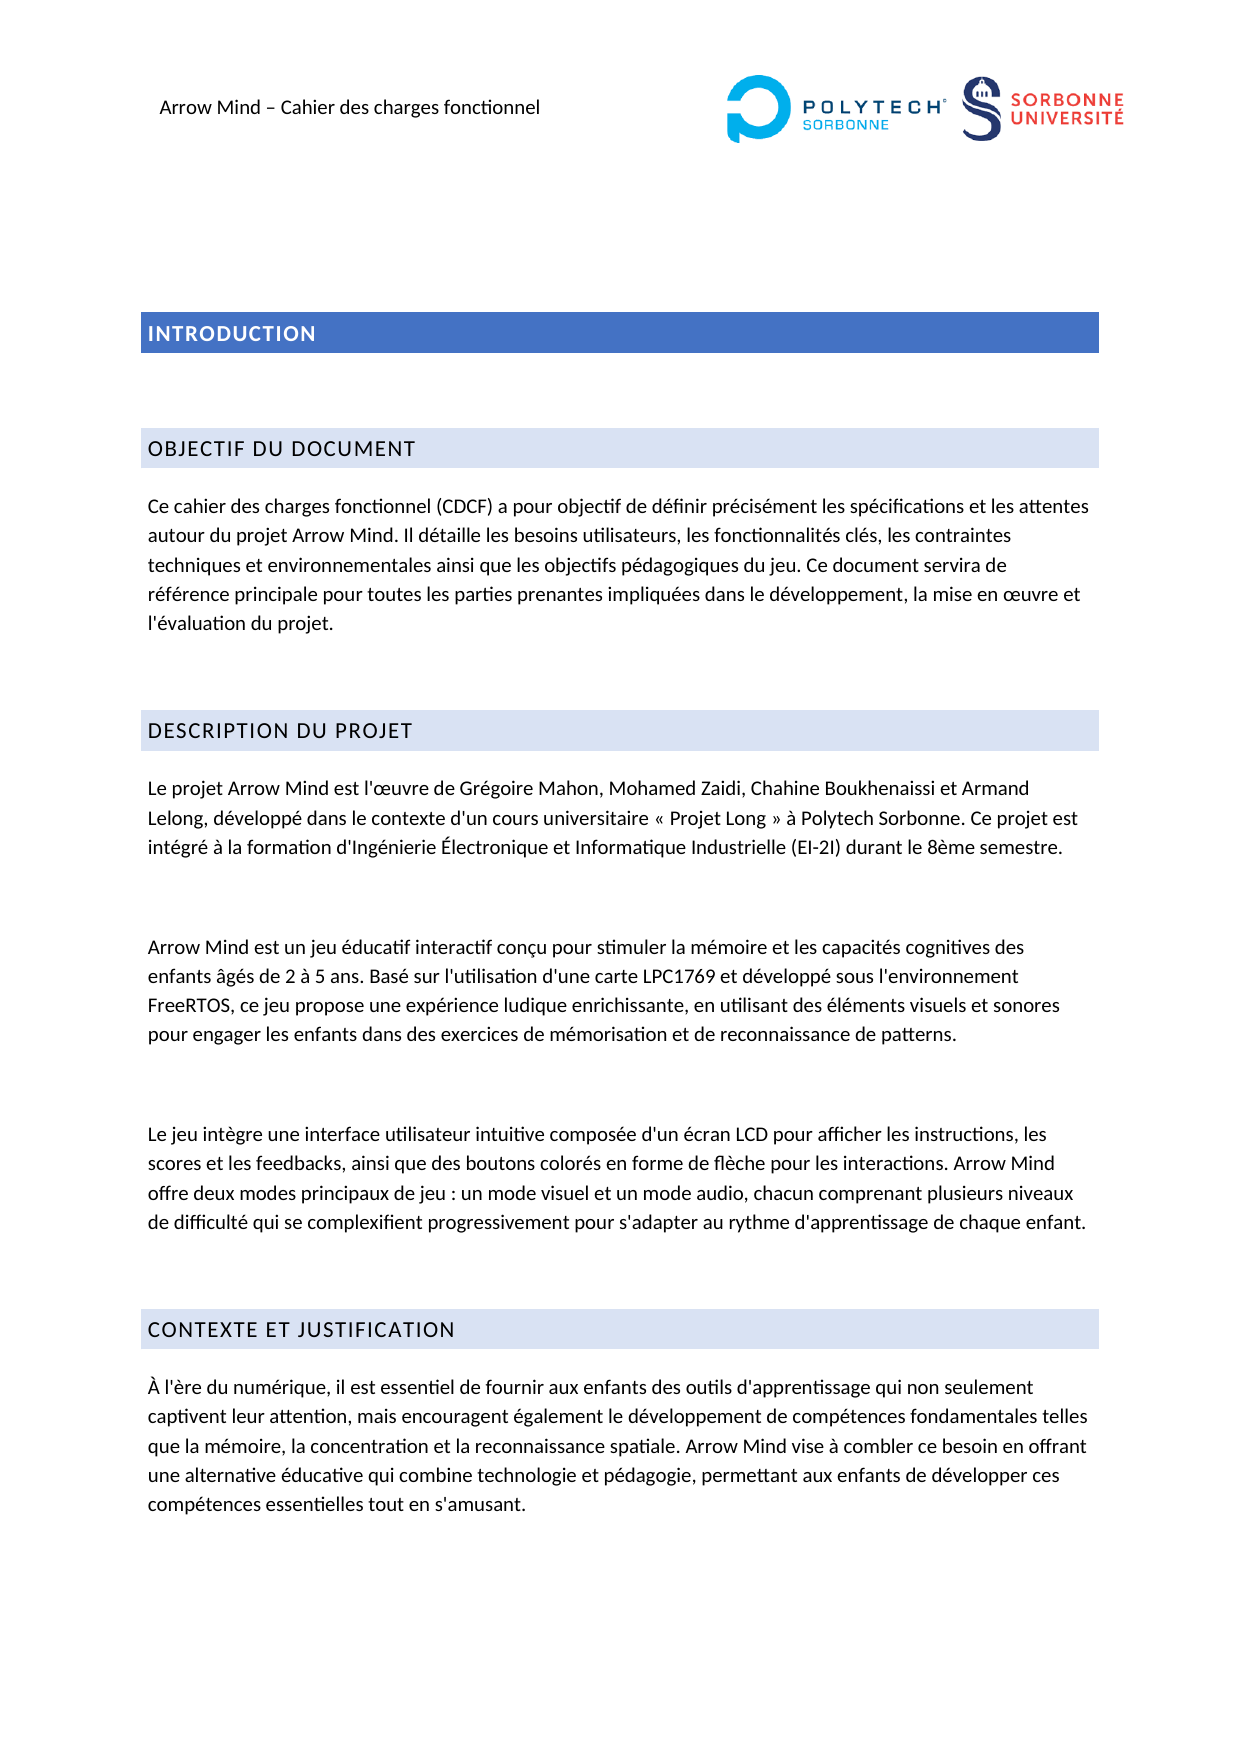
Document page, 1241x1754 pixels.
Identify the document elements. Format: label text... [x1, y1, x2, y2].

subtitle Contexte et Justification [148, 1315, 1093, 1343]
subtitle Description du Projet [148, 716, 1093, 744]
text Ce cahier des charges fonctionnel (CDCF) a pour objectif de définir précisément les spécifications et les attentes autour du projet Arrow Mind. Il détaille les besoins utilisateurs, les fonctionnalités clés, les contraintes techniques et environnementales ainsi que les objectifs pédagogiques du jeu. Ce document servira de référence principale pour toutes les parties prenantes impliquées dans le développement, la mise en œuvre et l'évaluation du projet. [148, 493, 1093, 636]
text Arrow Mind est un jeu éducatif interactif conçu pour stimuler la mémoire et les capacités cognitives des enfants âgés de 2 à 5 ans. Basé sur l'utilisation d'une carte LPC1769 et développé sous l'environnement FreeRTOS, ce jeu propose une expérience ludique enrichissante, en utilisant des éléments visuels et sonores pour engager les enfants dans des exercices de mémorisation et de reconnaissance de patterns. [148, 934, 1093, 1047]
text À l'ère du numérique, il est essentiel de fournir aux enfants des outils d'apprentissage qui non seulement captivent leur attention, mais encouragent également le développement de compétences fondamentales telles que la mémoire, la concentration et la reconnaissance spatiale. Arrow Mind vise à combler ce besoin en offrant une alternative éducative qui combine technologie et pédagogie, permettant aux enfants de développer ces compétences essentielles tout en s'amusant. [148, 1374, 1093, 1517]
subtitle Introduction [148, 319, 1093, 347]
subtitle Objectif du Document [148, 434, 1093, 462]
text Le projet Arrow Mind est l'œuvre de Grégoire Mahon, Mohamed Zaidi, Chahine Boukhenaissi et Armand Lelong, développé dans le contexte d'un cours universitaire « Projet Long » à Polytech Sorbonne. Ce projet est intégré à la formation d'Ingénierie Électronique et Informatique Industrielle (EI-2I) durant le 8ème semestre. [148, 776, 1093, 859]
picture [721, 73, 1131, 144]
text Le jeu intègre une interface utilisateur intuitive composée d'un écran LCD pour afficher les instructions, les scores et les feedbacks, ainsi que des boutons colorés en forme de flèche pour les interactions. Arrow Mind offre deux modes principaux de jeu : un mode visuel et un mode audio, chacun comprenant plusieurs niveaux de difficulté qui se complexifient progressivement pour s'adapter au rythme d'apprentissage de chaque enfant. [148, 1121, 1093, 1234]
